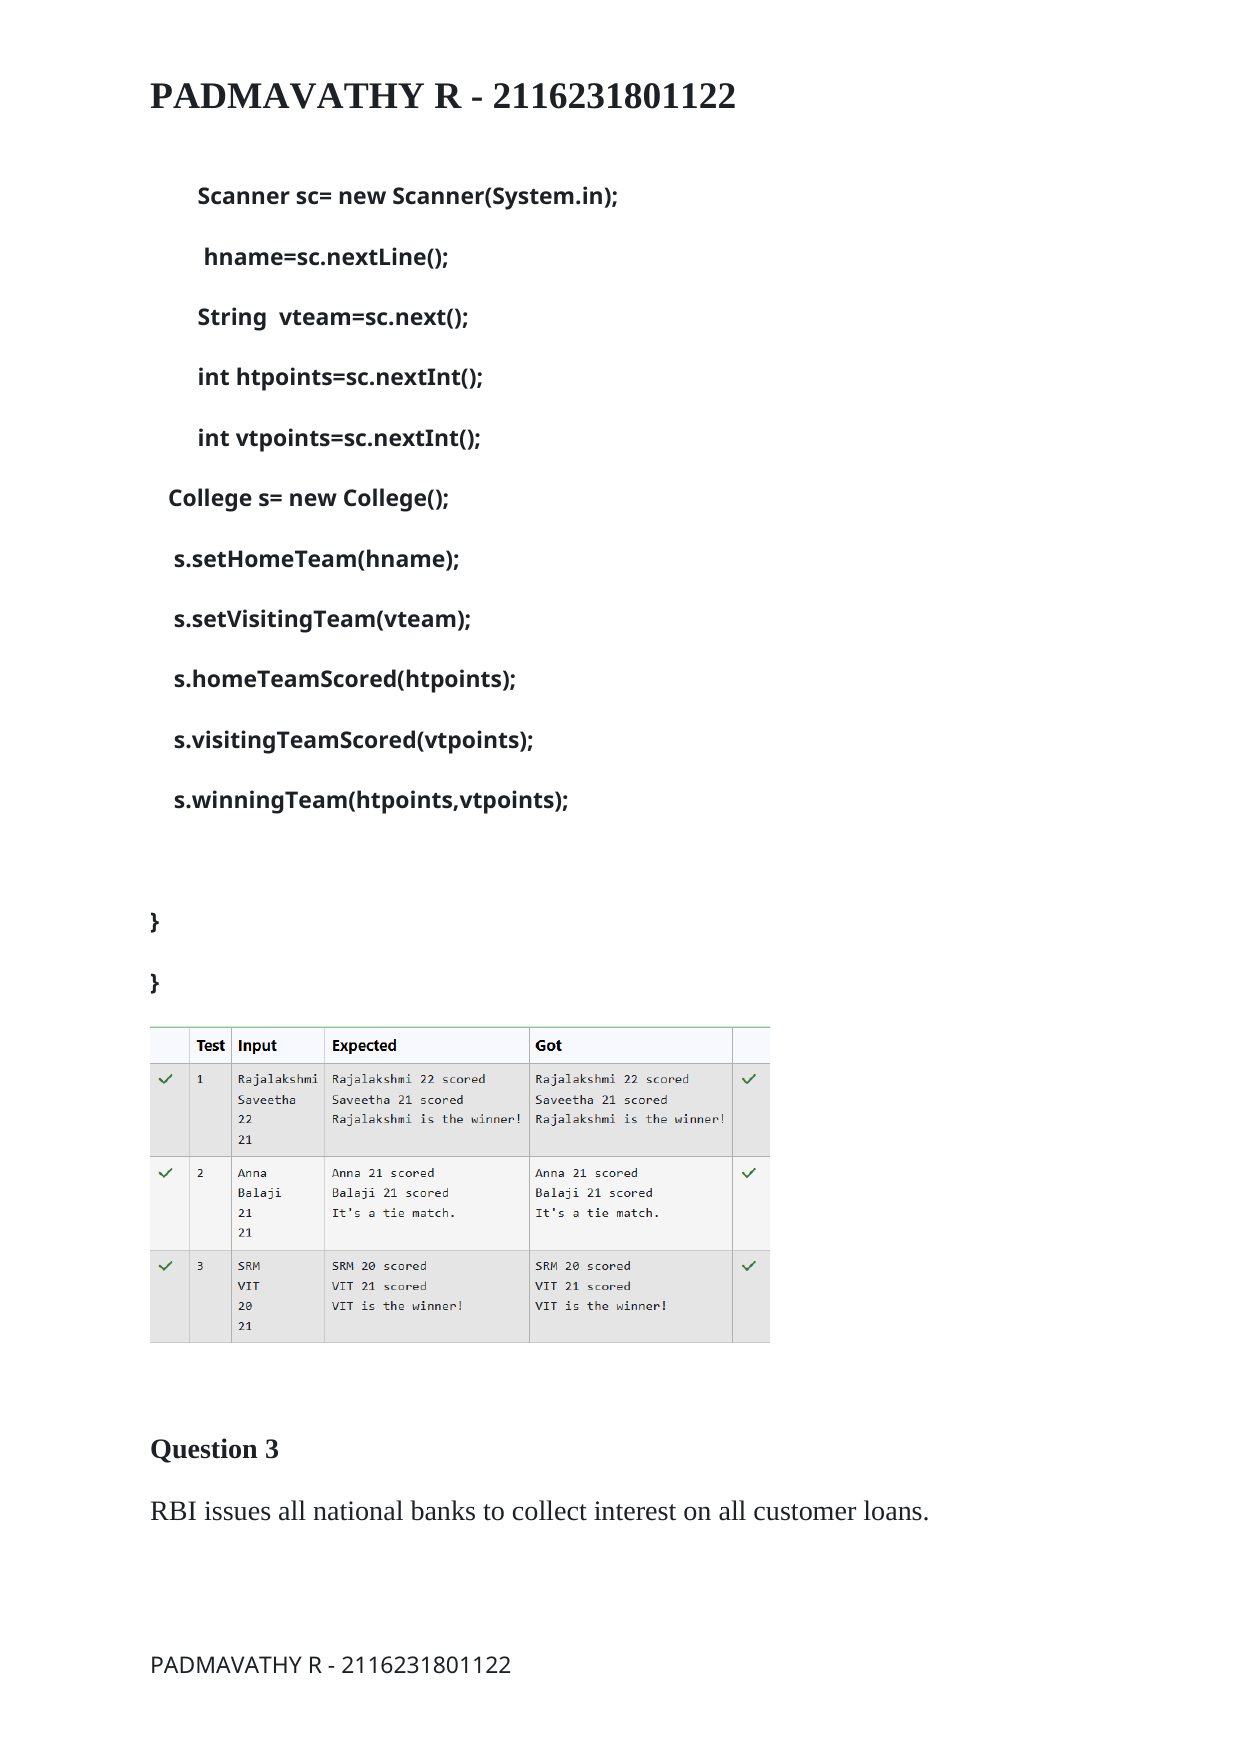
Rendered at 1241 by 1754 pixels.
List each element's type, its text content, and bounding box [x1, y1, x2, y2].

subtitle } [150, 905, 1090, 936]
subtitle Scanner sc= new Scanner(System.in); [150, 180, 1090, 211]
subtitle int vtpoints=sc.nextInt(); [150, 422, 1090, 453]
subtitle s.setVisitingTeam(vteam); [150, 603, 1090, 634]
subtitle Question 3 [150, 1432, 1090, 1465]
subtitle int htpoints=sc.nextInt(); [150, 361, 1090, 393]
subtitle s.homeTeamScored(htpoints); [150, 663, 1090, 695]
subtitle College s= new College(); [150, 482, 1090, 513]
subtitle String vteam=sc.next(); [150, 301, 1090, 332]
subtitle } [150, 966, 1090, 997]
picture [150, 1026, 771, 1343]
subtitle s.setHomeTeam(hname); [150, 543, 1090, 574]
subtitle s.visitingTeamScored(vtpoints); [150, 724, 1090, 755]
subtitle hname=sc.nextLine(); [150, 241, 1090, 272]
subtitle s.winningTeam(htpoints,vtpoints); [150, 784, 1090, 816]
subtitle RBI issues all national banks to collect interest on all customer loans. [150, 1494, 1090, 1526]
